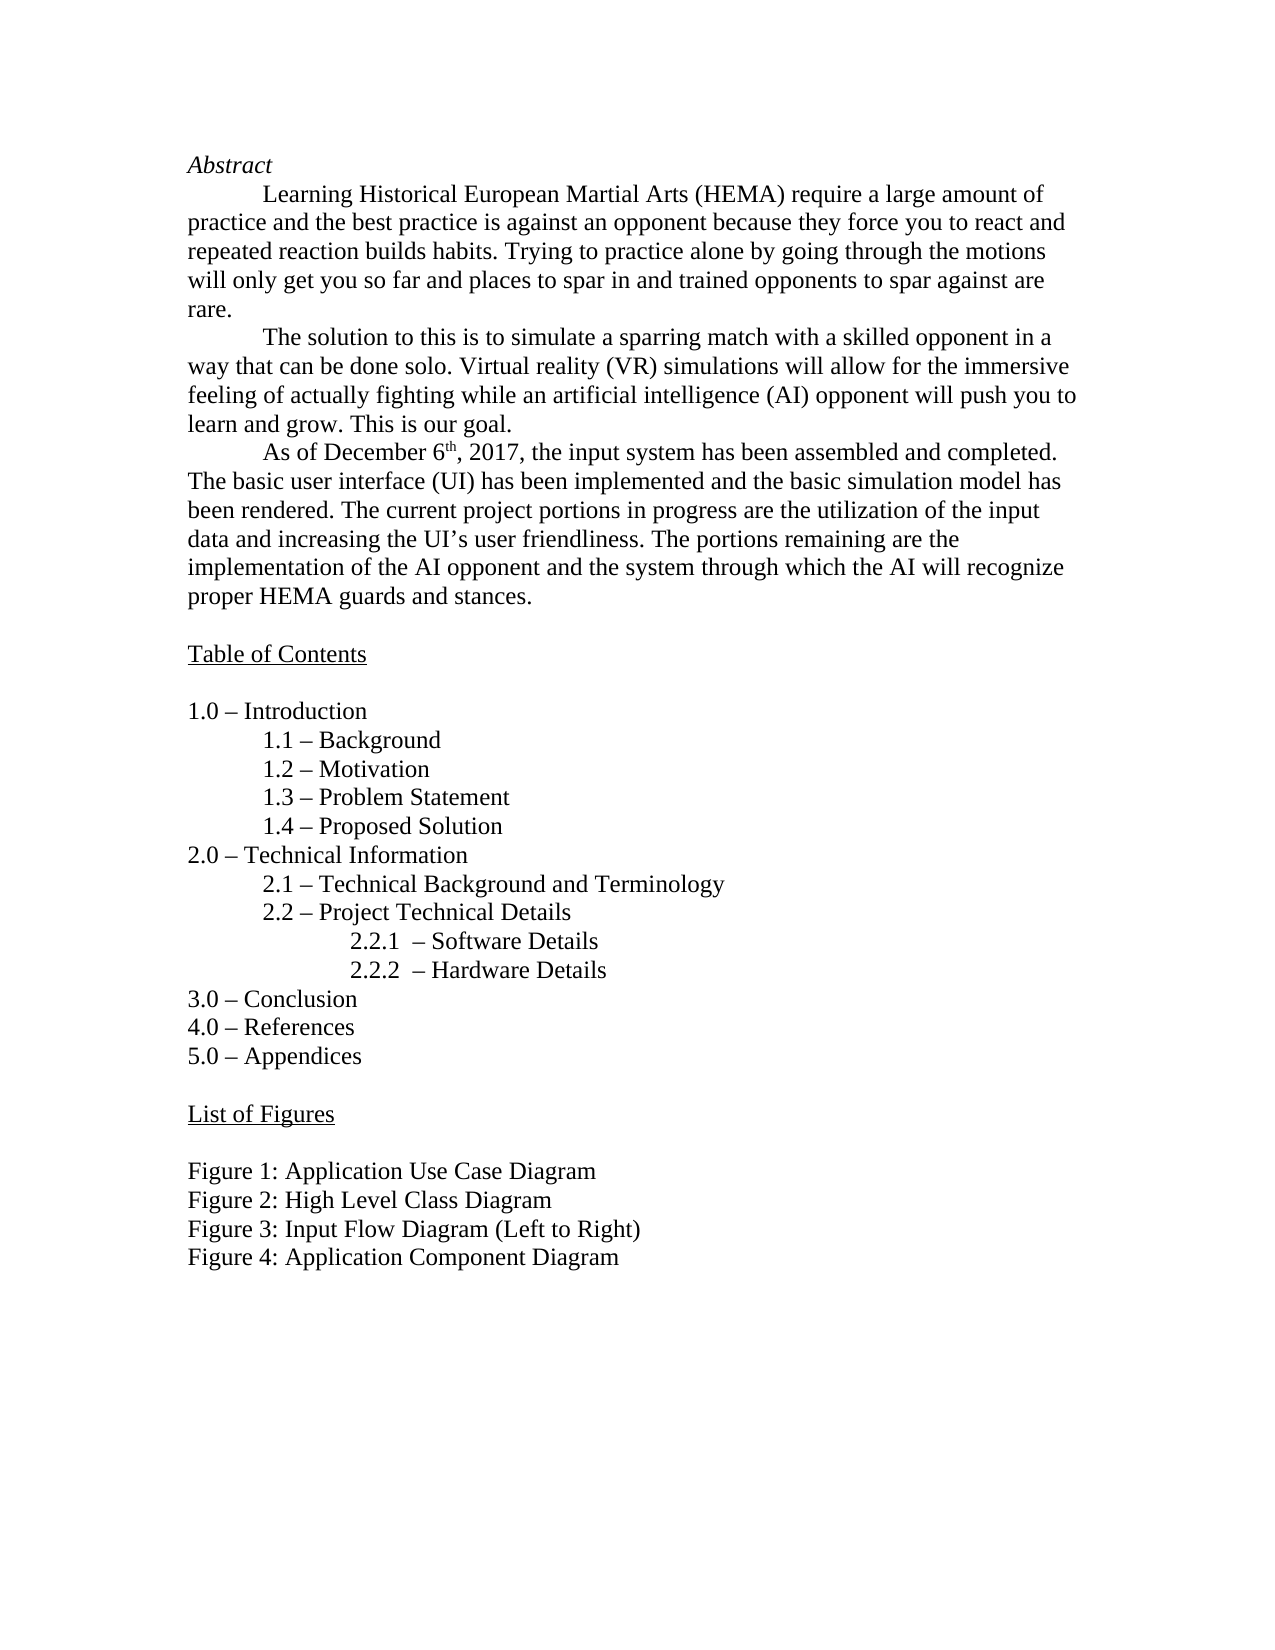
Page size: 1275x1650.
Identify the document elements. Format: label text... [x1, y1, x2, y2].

list – Problem Statement [262, 782, 1087, 811]
list – Technical Background and Terminology [262, 869, 1087, 897]
list – Motivation [262, 754, 1087, 782]
text List of Figures [187, 1099, 1087, 1127]
text Figure 4: Application Component Diagram [187, 1242, 1087, 1271]
list – Appendices [187, 1041, 1087, 1070]
list – References [187, 1012, 1087, 1041]
text Abstract [187, 150, 1087, 179]
text The solution to this is to simulate a sparring match with a skilled opponent in a way that can be done solo. Virtual reality (VR) simulations will allow for the immersive feeling of actually fighting while an artificial intelligence (AI) opponent will push you to learn and grow. This is our goal. [187, 322, 1087, 437]
text Table of Contents [187, 639, 1087, 667]
text As of December 6th, 2017, the input system has been assembled and completed. The basic user interface (UI) has been implemented and the basic simulation model has been rendered. The current project portions in progress are the utilization of the input data and increasing the UI’s user friendliness. The portions remaining are the implementation of the AI opponent and the system through which the AI will recognize proper HEMA guards and stances. [187, 437, 1087, 610]
text Learning Historical European Martial Arts (HEMA) require a large amount of practice and the best practice is against an opponent because they force you to react and repeated reaction builds habits. Trying to practice alone by going through the motions will only get you so far and places to spar in and trained opponents to spar against are rare. [187, 179, 1087, 322]
list – Proposed Solution [262, 811, 1087, 840]
list – Technical Information [187, 840, 1087, 869]
text Figure 3: Input Flow Diagram (Left to Right) [187, 1214, 1087, 1242]
list – Conclusion [187, 984, 1087, 1012]
list – Background [262, 725, 1087, 754]
text Figure 1: Application Use Case Diagram [187, 1156, 1087, 1185]
text Figure 2: High Level Class Diagram [187, 1185, 1087, 1214]
list – Project Technical Details [262, 897, 1087, 926]
list – Introduction [187, 696, 1087, 725]
list – Hardware Details [350, 955, 1087, 984]
list – Software Details [350, 926, 1087, 955]
